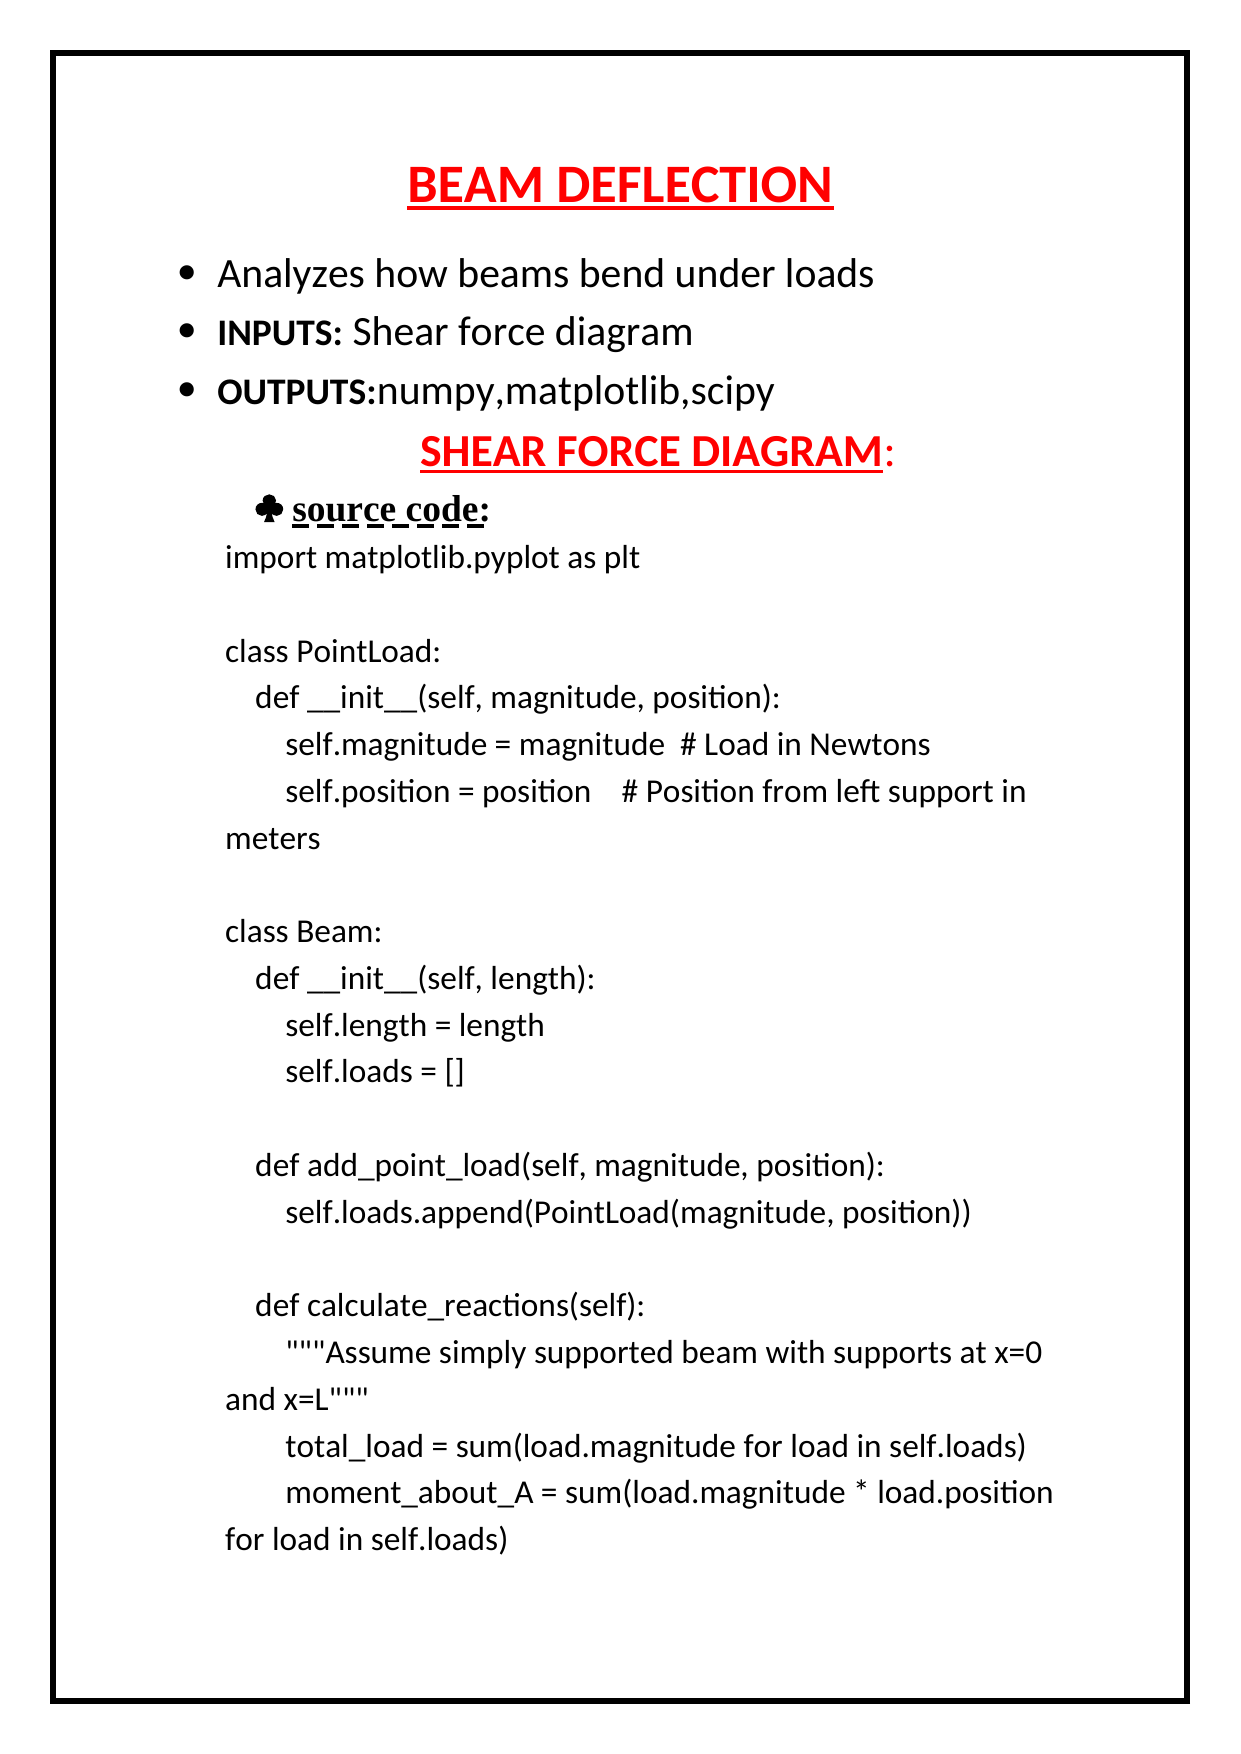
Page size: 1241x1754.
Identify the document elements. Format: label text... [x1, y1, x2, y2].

list self.length = length [225, 1004, 1090, 1044]
list self.magnitude = magnitude # Load in Newtons [225, 723, 1090, 764]
list total_load = sum(load.magnitude for load in self.loads) [225, 1425, 1090, 1465]
list import matplotlib.pyplot as plt [225, 536, 1090, 577]
list self.loads = [] [225, 1051, 1090, 1091]
list def __init__(self, length): [225, 957, 1090, 998]
list class Beam: [225, 910, 1090, 951]
list class PointLoad: [225, 629, 1090, 670]
list INPUTS: Shear force diagram [179, 305, 1090, 356]
list def calculate_reactions(self): [225, 1284, 1090, 1325]
list OUTPUTS:numpy,matplotlib,scipy [179, 364, 1090, 414]
list def add_point_load(self, magnitude, position): [225, 1144, 1090, 1185]
list source code: [254, 486, 1090, 529]
list Analyzes how beams bend under loads [179, 247, 1090, 298]
list moment_about_A = sum(load.magnitude * load.position for load in self.loads) [225, 1471, 1090, 1559]
list SHEAR FORCE DIAGRAM: [225, 422, 1090, 478]
list self.position = position # Position from left support in meters [225, 770, 1090, 857]
list """Assume simply supported beam with supports at x=0 and x=L""" [225, 1331, 1090, 1419]
list self.loads.append(PointLoad(magnitude, position)) [225, 1191, 1090, 1232]
list def __init__(self, magnitude, position): [225, 676, 1090, 717]
text BEAM DEFLECTION [150, 150, 1090, 216]
